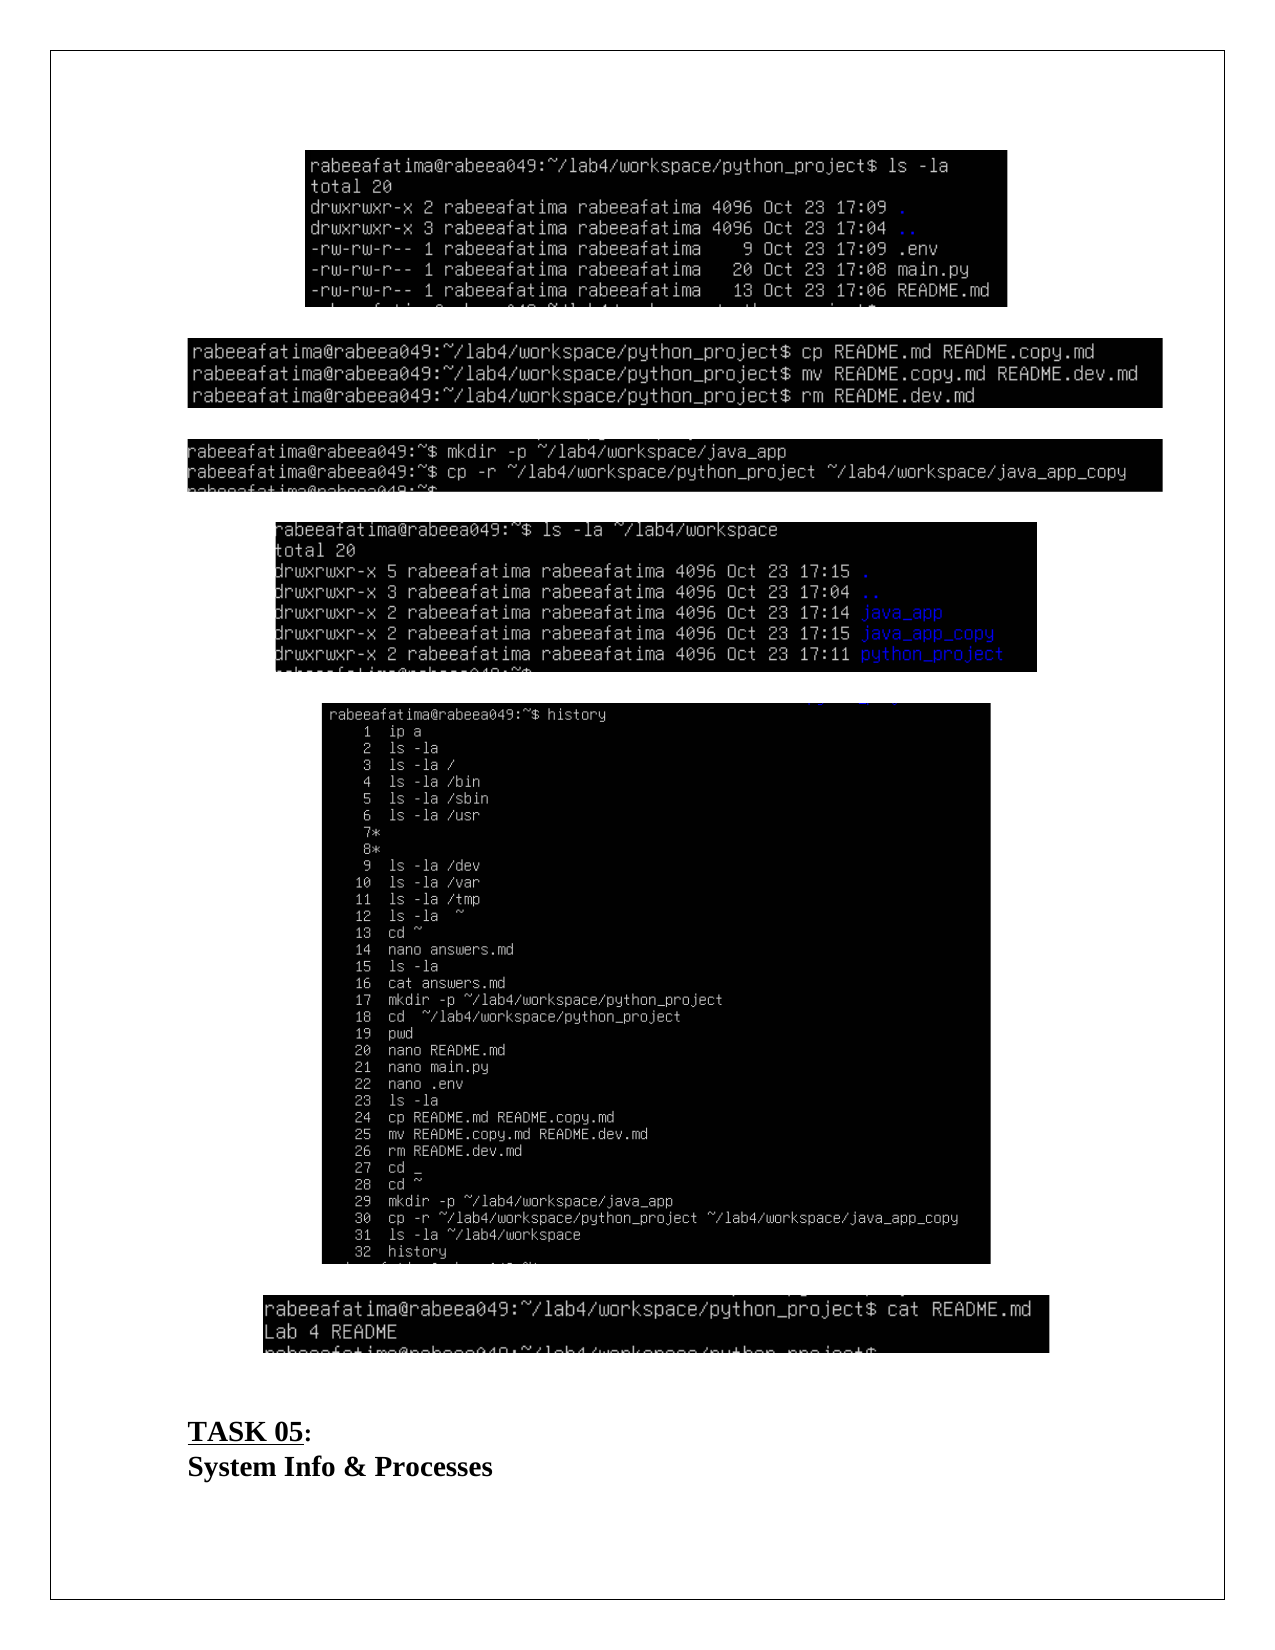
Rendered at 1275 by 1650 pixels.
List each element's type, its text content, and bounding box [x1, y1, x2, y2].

picture [321, 703, 991, 1264]
picture [275, 522, 1037, 672]
picture [263, 1295, 1050, 1353]
picture [187, 338, 1163, 408]
picture [187, 439, 1163, 492]
picture [305, 150, 1008, 307]
text System Info & Processes [187, 1449, 1125, 1483]
text TASK 05: [187, 1414, 1125, 1448]
